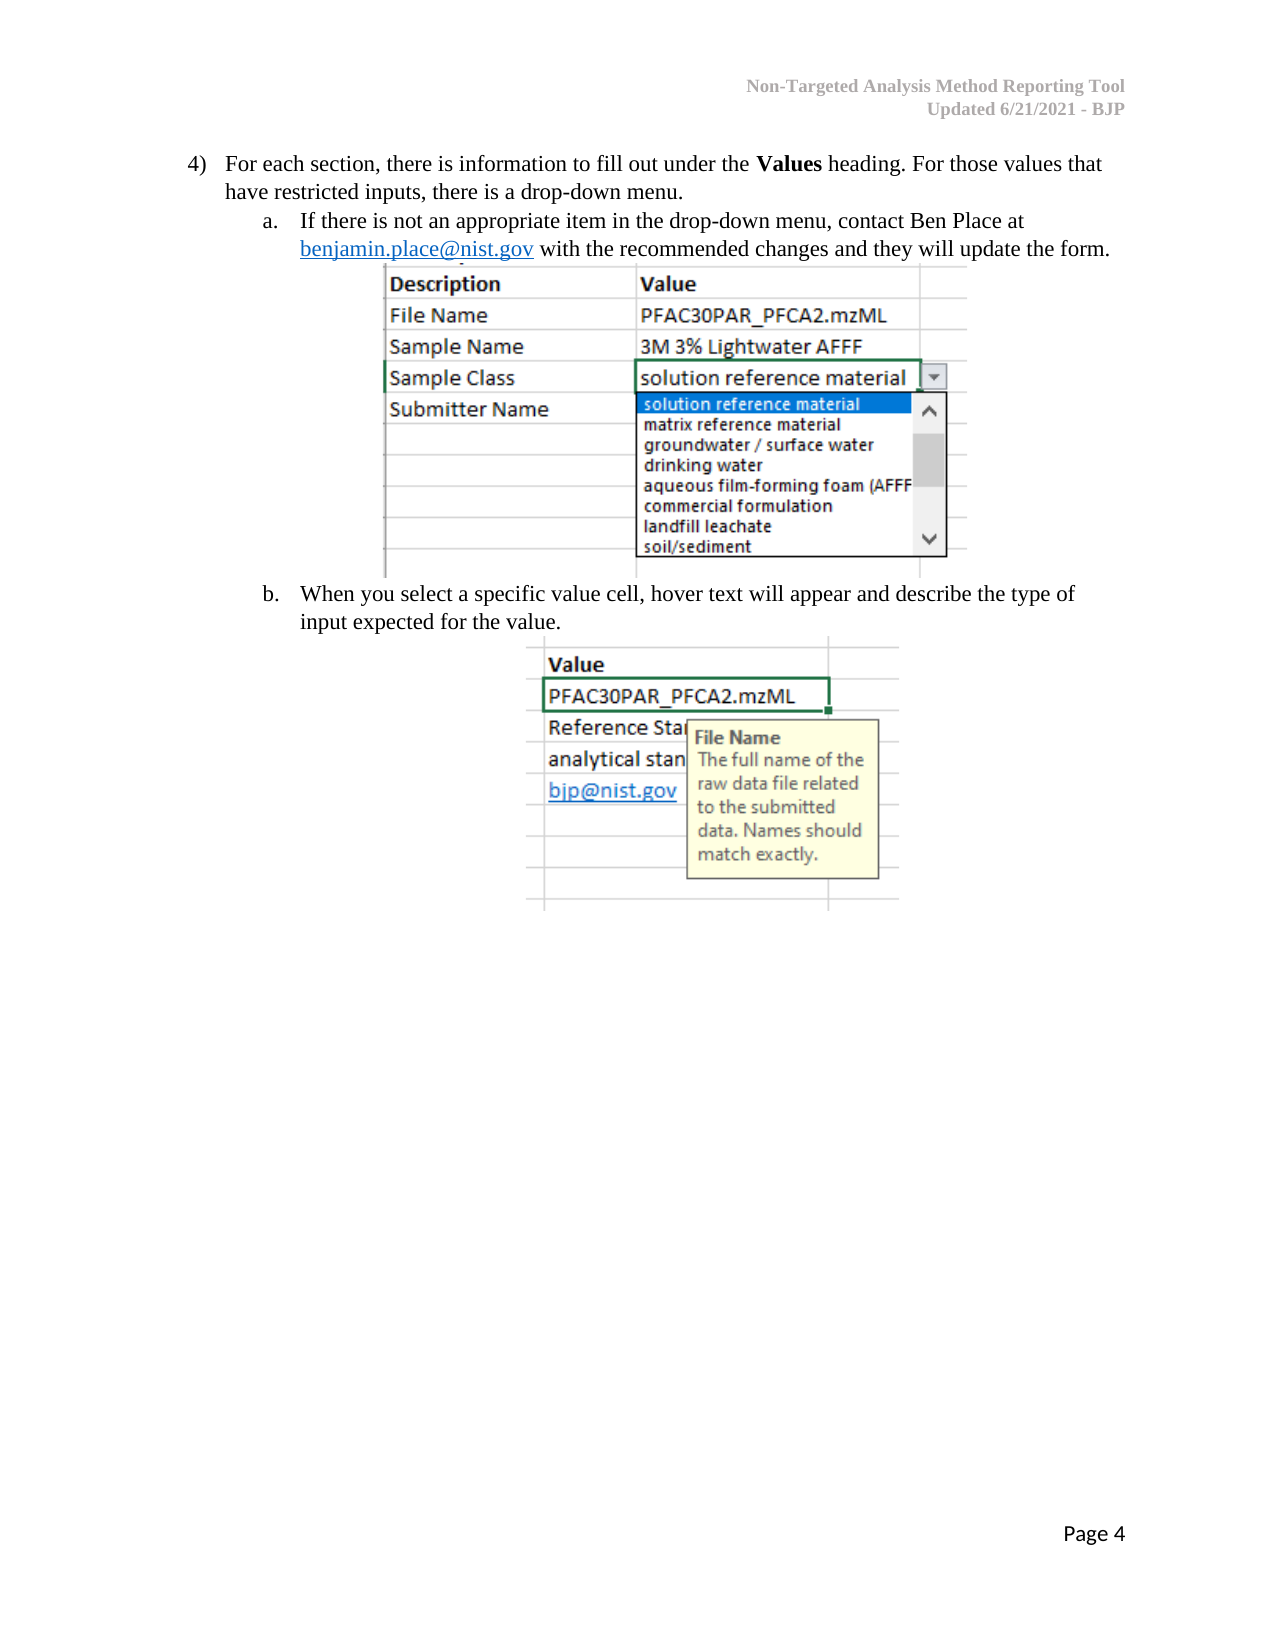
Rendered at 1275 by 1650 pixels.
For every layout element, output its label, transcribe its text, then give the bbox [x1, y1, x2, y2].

list For each section, there is information to fill out under the Values heading. For those values that have restricted inputs, there is a drop-down menu. [187, 150, 1125, 205]
list If there is not an appropriate item in the drop-down menu, contact Ben Place at benjamin.place@nist.gov with the recommended changes and they will update the form. [262, 207, 1125, 262]
picture [382, 263, 968, 578]
list When you select a specific value cell, hover text will appear and describe the type of input expected for the value. [262, 580, 1125, 635]
picture [525, 636, 900, 911]
